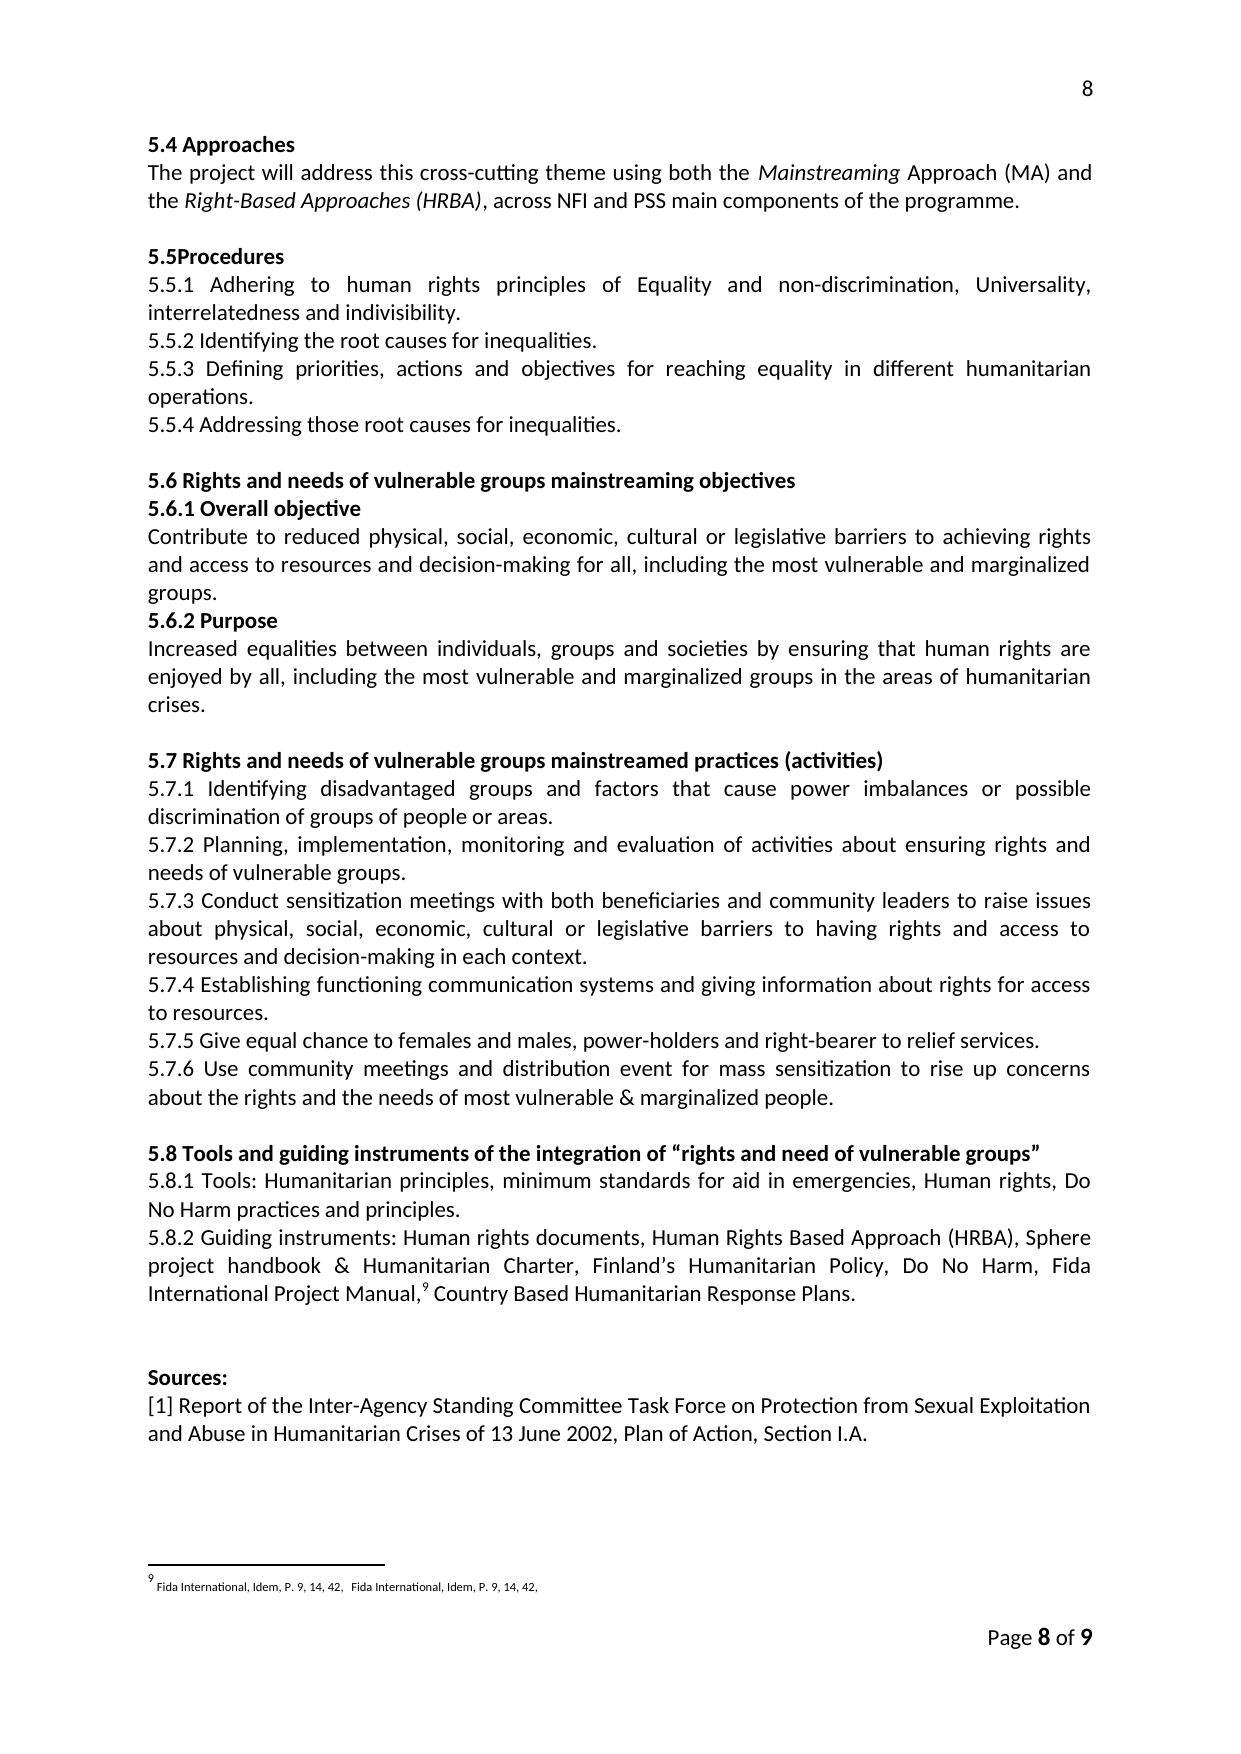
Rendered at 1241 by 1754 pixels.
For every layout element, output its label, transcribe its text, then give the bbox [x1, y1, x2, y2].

text Contribute to reduced physical, social, economic, cultural or legislative barriers to achieving rights and access to resources and decision-making for all, including the most vulnerable and marginalized groups. [148, 522, 1092, 606]
text Increased equalities between individuals, groups and societies by ensuring that human rights are enjoyed by all, including the most vulnerable and marginalized groups in the areas of humanitarian crises. [148, 634, 1092, 718]
text 5.7 Rights and needs of vulnerable groups mainstreamed practices (activities) [148, 746, 1092, 774]
text [1] Report of the Inter-Agency Standing Committee Task Force on Protection from Sexual Exploitation and Abuse in Humanitarian Crises of 13 June 2002, Plan of Action, Section I.A. [148, 1391, 1092, 1447]
text 5.6 Rights and needs of vulnerable groups mainstreaming objectives [148, 466, 1092, 494]
text Sources: [148, 1363, 1092, 1391]
text 5.8.2 Guiding instruments: Human rights documents, Human Rights Based Approach (HRBA), Sphere project handbook & Humanitarian Charter, Finland’s Humanitarian Policy, Do No Harm, Fida International Project Manual, Country Based Humanitarian Response Plans. [148, 1223, 1092, 1307]
text 5.7.2 Planning, implementation, monitoring and evaluation of activities about ensuring rights and needs of vulnerable groups. [148, 830, 1092, 886]
text 5.5.2 Identifying the root causes for inequalities. [148, 326, 1092, 354]
text The project will address this cross-cutting theme using both the Mainstreaming Approach (MA) and the Right-Based Approaches (HRBA), across NFI and PSS main components of the programme. [148, 158, 1092, 214]
text 5.6.2 Purpose [148, 606, 1092, 634]
text 5.7.1 Identifying disadvantaged groups and factors that cause power imbalances or possible discrimination of groups of people or areas. [148, 774, 1092, 830]
text 5.8.1 Tools: Humanitarian principles, minimum standards for aid in emergencies, Human rights, Do No Harm practices and principles. [148, 1167, 1092, 1223]
text 5.8 Tools and guiding instruments of the integration of “rights and need of vulnerable groups” [148, 1139, 1092, 1167]
text 5.7.6 Use community meetings and distribution event for mass sensitization to rise up concerns about the rights and the needs of most vulnerable & marginalized people. [148, 1054, 1092, 1111]
text 5.5.4 Addressing those root causes for inequalities. [148, 410, 1092, 438]
text 5.6.1 Overall objective [148, 494, 1092, 522]
text 5.7.5 Give equal chance to females and males, power-holders and right-bearer to relief services. [148, 1027, 1092, 1054]
text 5.4 Approaches [148, 130, 1092, 158]
text 5.5Procedures 5.5.1 Adhering to human rights principles of Equality and non-discrimination, Universality, interrelatedness and indivisibility. [148, 242, 1092, 326]
text 5.7.3 Conduct sensitization meetings with both beneficiaries and community leaders to raise issues about physical, social, economic, cultural or legislative barriers to having rights and access to resources and decision-making in each context. [148, 886, 1092, 971]
text 5.5.3 Defining priorities, actions and objectives for reaching equality in different humanitarian operations. [148, 354, 1092, 410]
text 5.7.4 Establishing functioning communication systems and giving information about rights for access to resources. [148, 971, 1092, 1027]
